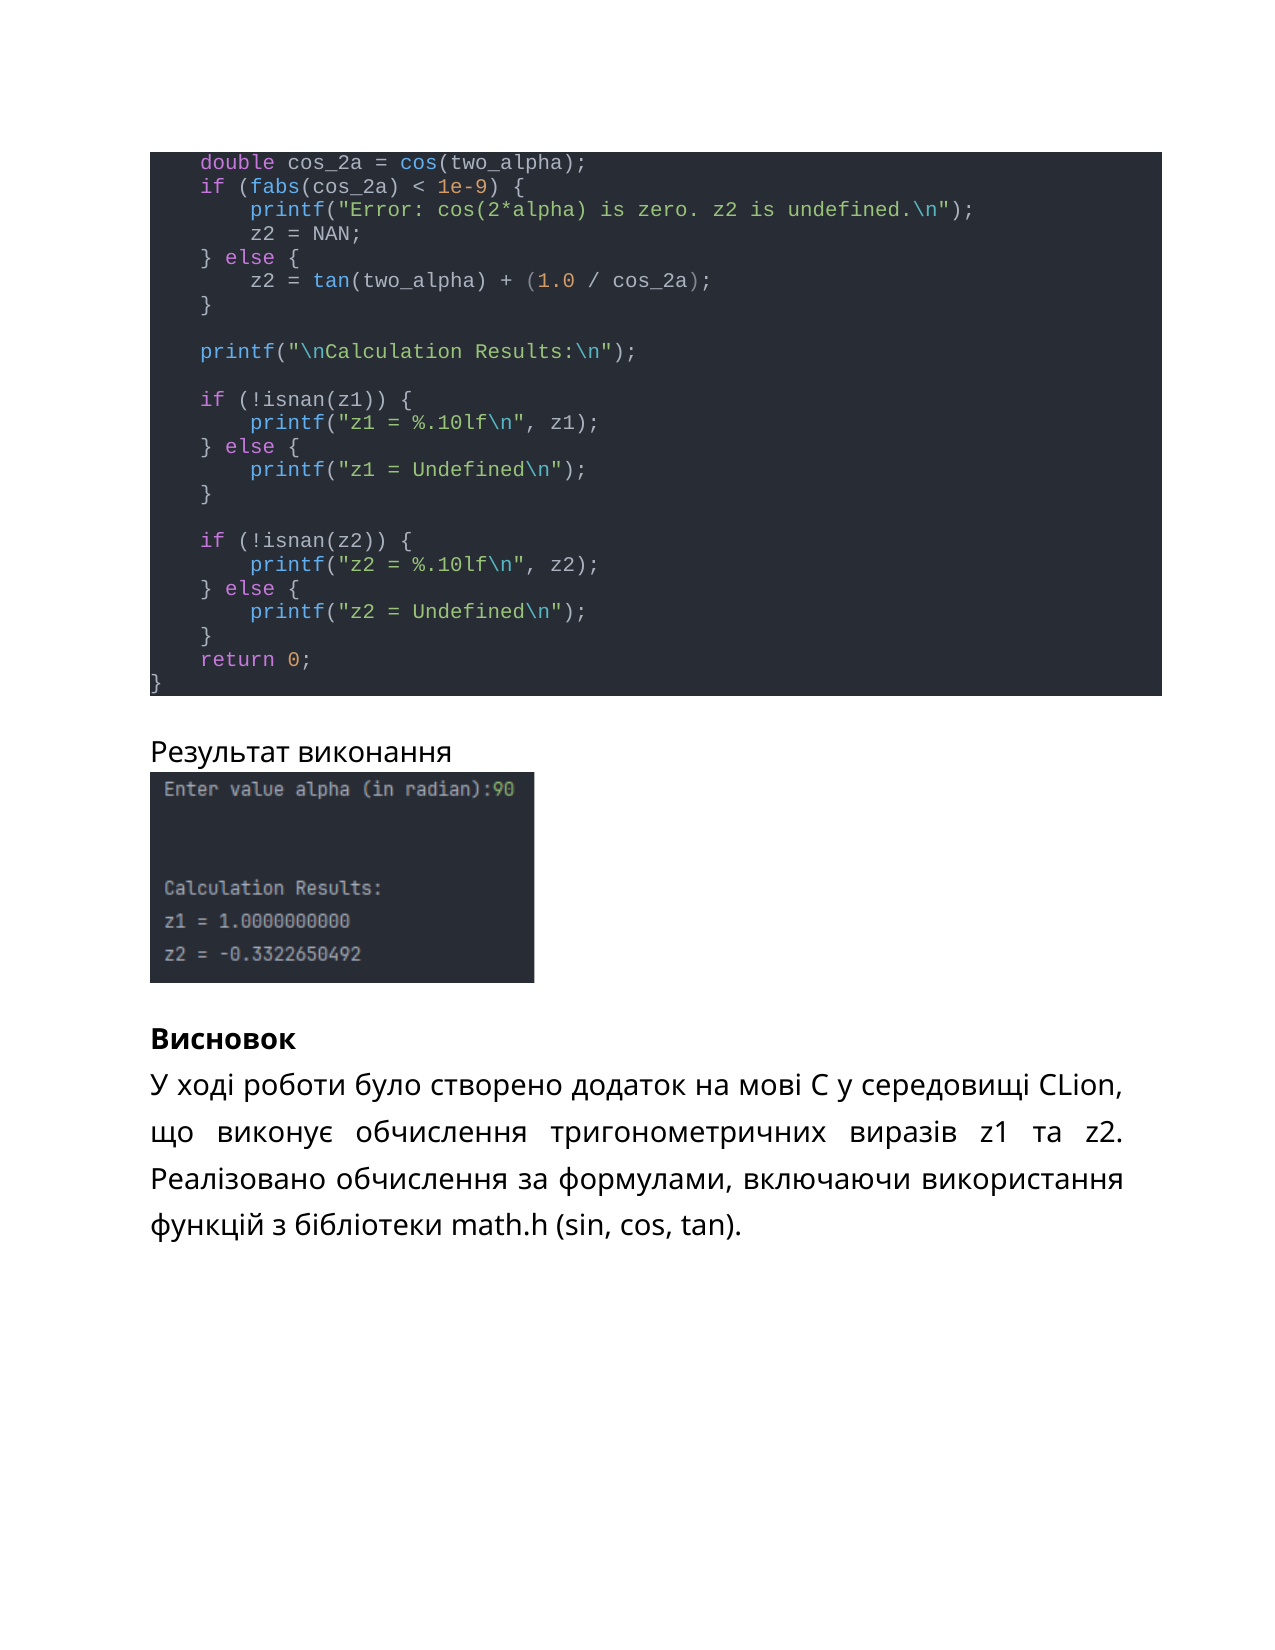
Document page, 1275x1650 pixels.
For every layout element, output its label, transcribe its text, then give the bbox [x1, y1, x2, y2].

text У ході роботи було створено додаток на мові С у середовищі CLion, що виконує обчислення тригонометричних виразів z1 та z2. Реалізовано обчислення за формулами, включаючи використання функцій з бібліотеки math.h (sin, cos, tan). [150, 1064, 1125, 1244]
picture [150, 772, 535, 983]
text Результат виконання [150, 731, 1162, 771]
text Висновок [150, 1018, 1162, 1058]
